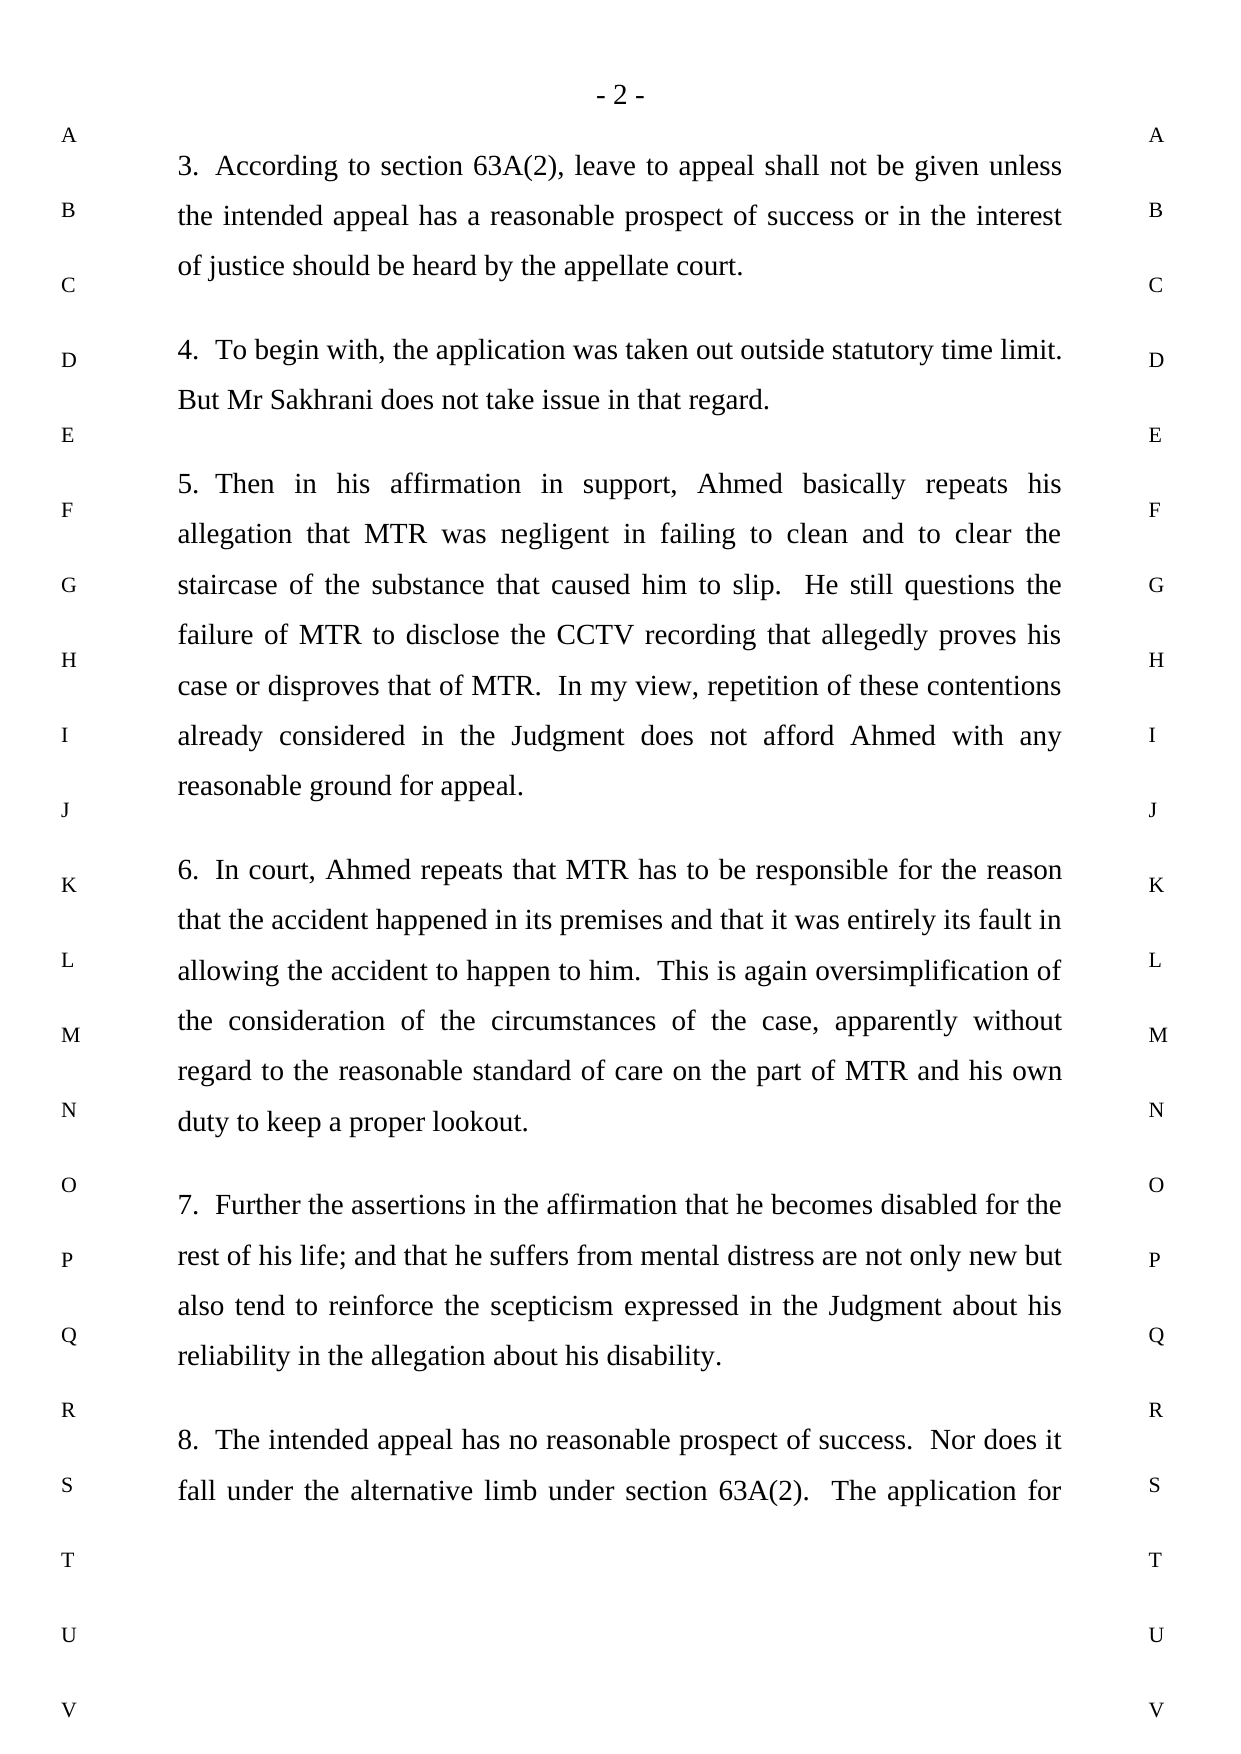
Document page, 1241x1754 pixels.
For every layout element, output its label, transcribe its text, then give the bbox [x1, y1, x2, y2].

list In court, Ahmed repeats that MTR has to be responsible for the reason that the accident happened in its premises and that it was entirely its fault in allowing the accident to happen to him. This is again oversimplification of the consideration of the circumstances of the case, apparently without regard to the reasonable standard of care on the part of MTR and his own duty to keep a proper lookout. [177, 852, 1063, 1137]
list To begin with, the application was taken out outside statutory time limit. But Mr Sakhrani does not take issue in that regard. [177, 332, 1063, 416]
list According to section 63A(2), leave to appeal shall not be given unless the intended appeal has a reasonable prospect of success or in the interest of justice should be heard by the appellate court. [177, 148, 1063, 282]
list Further the assertions in the affirmation that he becomes disabled for the rest of his life; and that he suffers from mental distress are not only new but also tend to reinforce the scepticism expressed in the Judgment about his reliability in the allegation about his disability. [177, 1187, 1063, 1372]
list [177, 1422, 1063, 1506]
list Then in his affirmation in support, Ahmed basically repeats his allegation that MTR was negligent in failing to clean and to clear the staircase of the substance that caused him to slip. He still questions the failure of MTR to disclose the CCTV recording that allegedly proves his case or disproves that of MTR. In my view, repetition of these contentions already considered in the Judgment does not afford Ahmed with any reasonable ground for appeal. [177, 466, 1063, 802]
